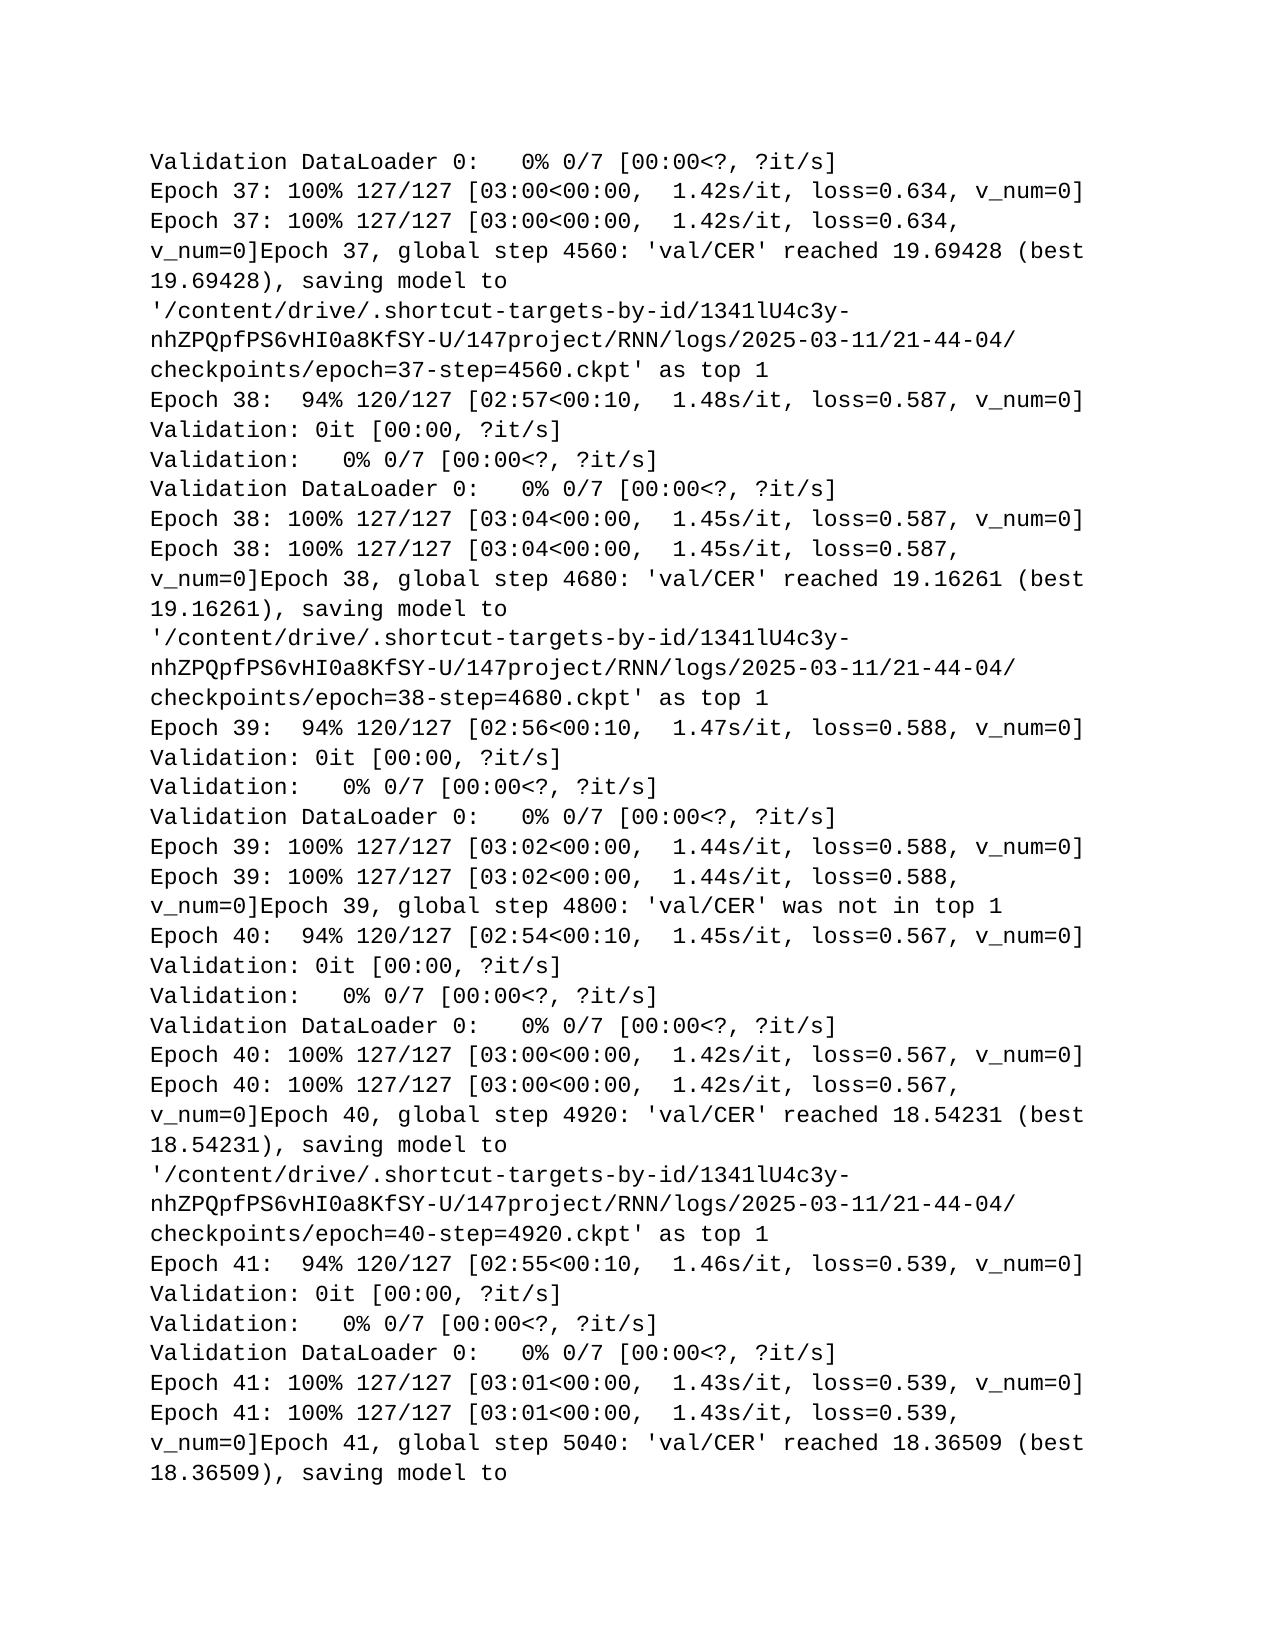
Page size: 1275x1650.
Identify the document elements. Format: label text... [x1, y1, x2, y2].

text Epoch 38: 94% 120/127 [02:57<00:10, 1.48s/it, loss=0.587, v_num=0] [150, 388, 1125, 414]
text Epoch 38: 100% 127/127 [03:04<00:00, 1.45s/it, loss=0.587, v_num=0]Epoch 38, global step 4680: 'val/CER' reached 19.16261 (best 19.16261), saving model to '/content/drive/.shortcut-targets-by-id/1341lU4c3y-nhZPQpfPS6vHI0a8KfSY-U/147project/RNN/logs/2025-03-11/21-44-04/checkpoints/epoch=38-step=4680.ckpt' as top 1 [150, 537, 1125, 712]
text Validation DataLoader 0: 0% 0/7 [00:00<?, ?it/s] [150, 1342, 1125, 1368]
text Epoch 41: 100% 127/127 [03:01<00:00, 1.43s/it, loss=0.539, v_num=0] [150, 1371, 1125, 1397]
text Validation: 0it [00:00, ?it/s] [150, 1282, 1125, 1308]
text Epoch 41: 94% 120/127 [02:55<00:10, 1.46s/it, loss=0.539, v_num=0] [150, 1252, 1125, 1278]
text Epoch 40: 94% 120/127 [02:54<00:10, 1.45s/it, loss=0.567, v_num=0] [150, 924, 1125, 951]
text Epoch 39: 100% 127/127 [03:02<00:00, 1.44s/it, loss=0.588, v_num=0] [150, 835, 1125, 861]
text Validation: 0it [00:00, ?it/s] [150, 954, 1125, 980]
text Epoch 40: 100% 127/127 [03:00<00:00, 1.42s/it, loss=0.567, v_num=0] [150, 1044, 1125, 1070]
text Epoch 37: 100% 127/127 [03:00<00:00, 1.42s/it, loss=0.634, v_num=0] [150, 180, 1125, 206]
text Validation: 0% 0/7 [00:00<?, ?it/s] [150, 776, 1125, 802]
text Validation DataLoader 0: 0% 0/7 [00:00<?, ?it/s] [150, 805, 1125, 831]
text Validation: 0% 0/7 [00:00<?, ?it/s] [150, 984, 1125, 1010]
text Epoch 38: 100% 127/127 [03:04<00:00, 1.45s/it, loss=0.587, v_num=0] [150, 507, 1125, 533]
text Validation: 0% 0/7 [00:00<?, ?it/s] [150, 448, 1125, 474]
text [150, 1401, 1125, 1487]
text Epoch 39: 100% 127/127 [03:02<00:00, 1.44s/it, loss=0.588, v_num=0]Epoch 39, global step 4800: 'val/CER' was not in top 1 [150, 865, 1125, 921]
text Validation DataLoader 0: 0% 0/7 [00:00<?, ?it/s] [150, 478, 1125, 504]
text Validation DataLoader 0: 0% 0/7 [00:00<?, ?it/s] [150, 150, 1125, 176]
text Epoch 39: 94% 120/127 [02:56<00:10, 1.47s/it, loss=0.588, v_num=0] [150, 716, 1125, 742]
text Validation DataLoader 0: 0% 0/7 [00:00<?, ?it/s] [150, 1014, 1125, 1040]
text Validation: 0it [00:00, ?it/s] [150, 418, 1125, 444]
text Validation: 0it [00:00, ?it/s] [150, 746, 1125, 772]
text Epoch 37: 100% 127/127 [03:00<00:00, 1.42s/it, loss=0.634, v_num=0]Epoch 37, global step 4560: 'val/CER' reached 19.69428 (best 19.69428), saving model to '/content/drive/.shortcut-targets-by-id/1341lU4c3y-nhZPQpfPS6vHI0a8KfSY-U/147project/RNN/logs/2025-03-11/21-44-04/checkpoints/epoch=37-step=4560.ckpt' as top 1 [150, 209, 1125, 384]
text Epoch 40: 100% 127/127 [03:00<00:00, 1.42s/it, loss=0.567, v_num=0]Epoch 40, global step 4920: 'val/CER' reached 18.54231 (best 18.54231), saving model to '/content/drive/.shortcut-targets-by-id/1341lU4c3y-nhZPQpfPS6vHI0a8KfSY-U/147project/RNN/logs/2025-03-11/21-44-04/checkpoints/epoch=40-step=4920.ckpt' as top 1 [150, 1073, 1125, 1248]
text Validation: 0% 0/7 [00:00<?, ?it/s] [150, 1312, 1125, 1338]
